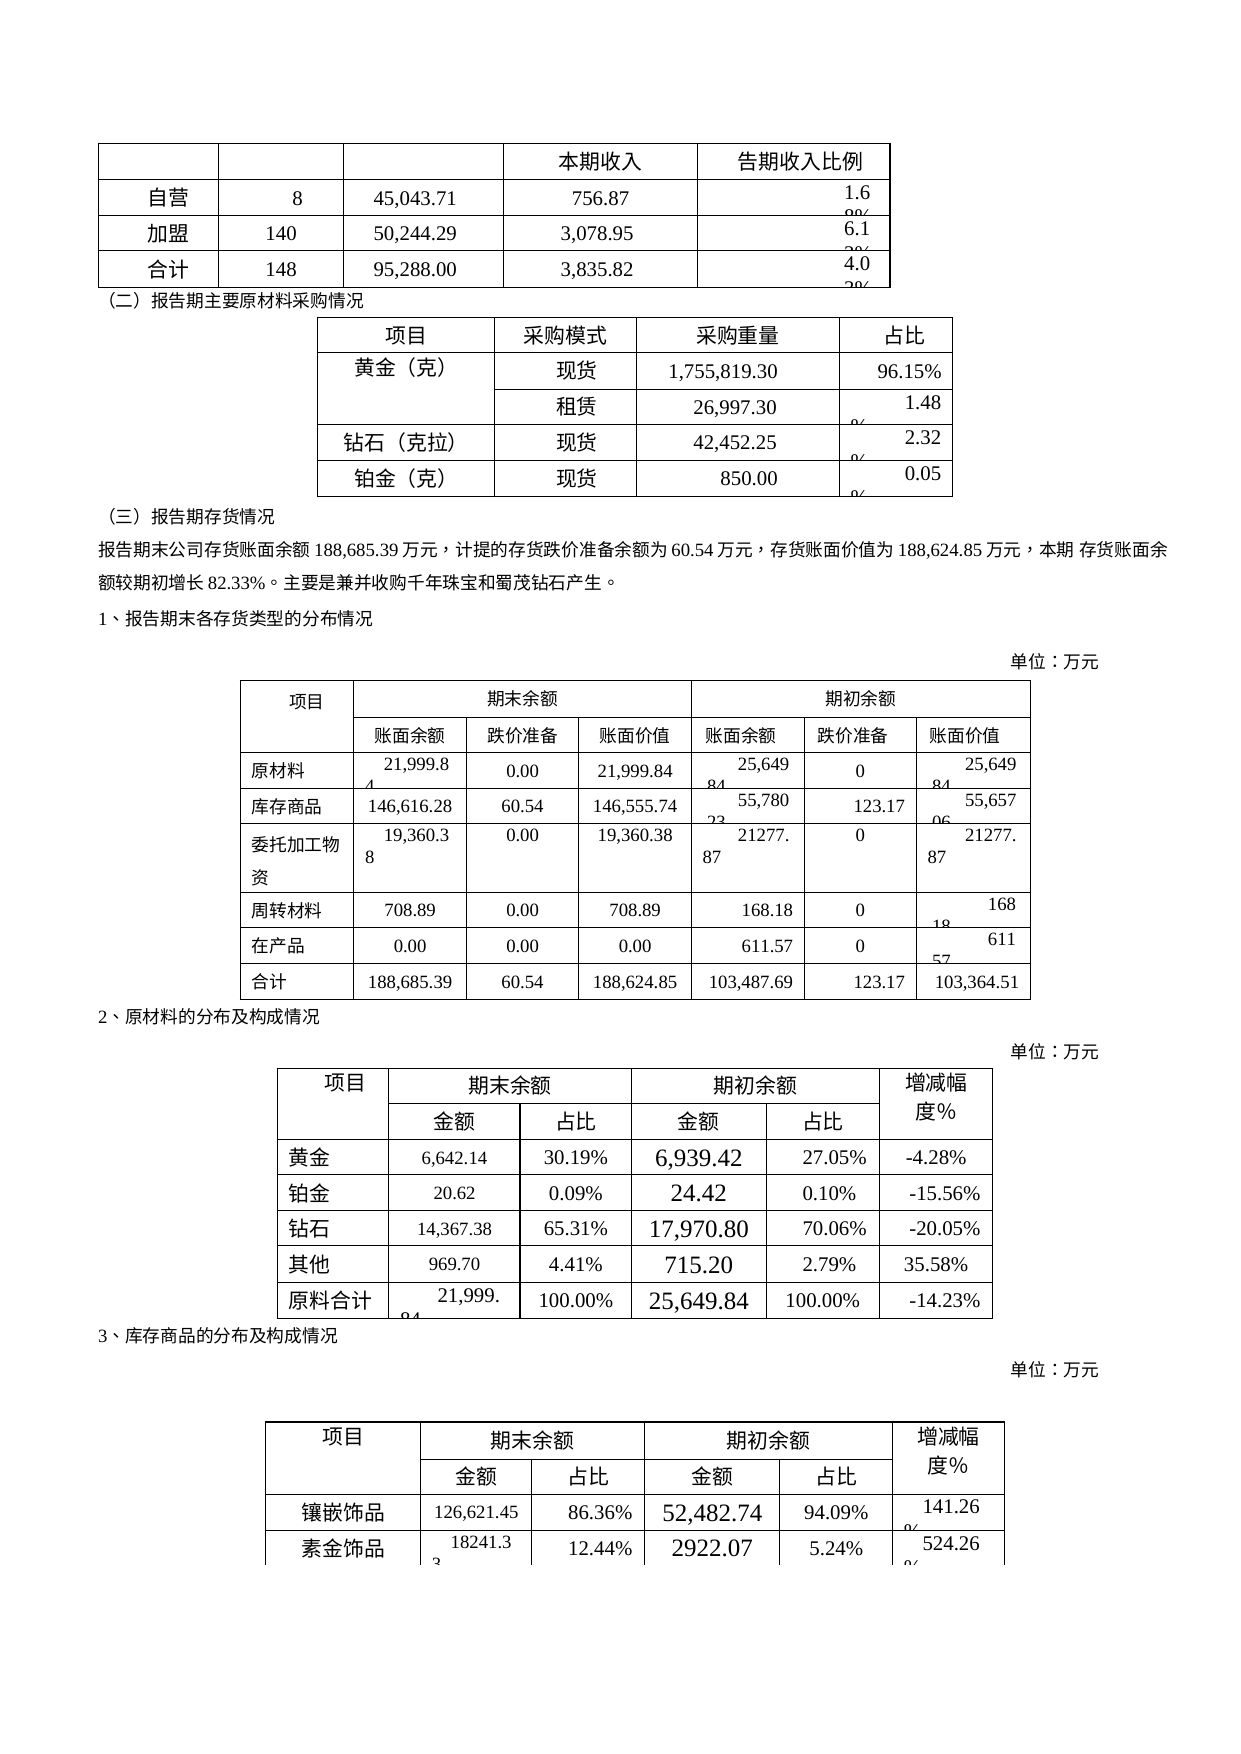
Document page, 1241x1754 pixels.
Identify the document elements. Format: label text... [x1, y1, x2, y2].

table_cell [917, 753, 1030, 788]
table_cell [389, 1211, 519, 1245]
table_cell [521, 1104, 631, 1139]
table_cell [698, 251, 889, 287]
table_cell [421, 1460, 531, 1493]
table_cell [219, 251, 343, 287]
text 单位：万元 [1010, 642, 1172, 676]
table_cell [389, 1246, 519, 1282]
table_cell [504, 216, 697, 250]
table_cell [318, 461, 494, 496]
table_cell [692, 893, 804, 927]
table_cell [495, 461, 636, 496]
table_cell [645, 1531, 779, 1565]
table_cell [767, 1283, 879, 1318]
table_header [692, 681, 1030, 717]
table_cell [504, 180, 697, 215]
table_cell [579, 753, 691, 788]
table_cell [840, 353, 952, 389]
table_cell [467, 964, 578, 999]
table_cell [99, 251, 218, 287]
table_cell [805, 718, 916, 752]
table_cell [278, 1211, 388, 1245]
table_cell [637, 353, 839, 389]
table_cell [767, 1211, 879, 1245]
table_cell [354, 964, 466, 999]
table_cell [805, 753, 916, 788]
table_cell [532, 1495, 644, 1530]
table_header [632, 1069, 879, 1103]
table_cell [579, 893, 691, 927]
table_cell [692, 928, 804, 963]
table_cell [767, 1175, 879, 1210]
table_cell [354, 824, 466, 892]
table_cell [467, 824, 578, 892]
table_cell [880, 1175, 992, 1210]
text 单位：万元 [1010, 1358, 1172, 1382]
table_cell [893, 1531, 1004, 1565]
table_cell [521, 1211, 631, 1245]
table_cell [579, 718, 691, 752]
text （三）报告期存货情况 [98, 497, 1172, 530]
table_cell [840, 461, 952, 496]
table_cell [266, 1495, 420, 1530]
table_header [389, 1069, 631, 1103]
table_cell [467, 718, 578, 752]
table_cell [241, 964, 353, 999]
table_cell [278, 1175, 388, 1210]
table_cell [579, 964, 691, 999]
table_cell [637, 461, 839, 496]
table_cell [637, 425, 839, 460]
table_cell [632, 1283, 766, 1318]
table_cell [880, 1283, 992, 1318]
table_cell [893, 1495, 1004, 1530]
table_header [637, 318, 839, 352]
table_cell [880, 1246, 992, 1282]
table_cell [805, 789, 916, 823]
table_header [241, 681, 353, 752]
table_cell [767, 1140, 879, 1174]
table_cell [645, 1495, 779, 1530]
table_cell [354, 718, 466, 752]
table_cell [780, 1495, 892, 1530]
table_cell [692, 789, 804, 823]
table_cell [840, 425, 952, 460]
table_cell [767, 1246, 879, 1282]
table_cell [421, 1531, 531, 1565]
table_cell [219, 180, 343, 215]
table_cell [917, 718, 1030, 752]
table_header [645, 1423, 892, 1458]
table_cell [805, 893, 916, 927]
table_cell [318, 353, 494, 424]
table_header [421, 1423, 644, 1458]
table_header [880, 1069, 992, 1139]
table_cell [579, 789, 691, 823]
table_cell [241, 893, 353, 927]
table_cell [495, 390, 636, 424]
text 3、库存商品的分布及构成情况 [98, 1323, 1172, 1347]
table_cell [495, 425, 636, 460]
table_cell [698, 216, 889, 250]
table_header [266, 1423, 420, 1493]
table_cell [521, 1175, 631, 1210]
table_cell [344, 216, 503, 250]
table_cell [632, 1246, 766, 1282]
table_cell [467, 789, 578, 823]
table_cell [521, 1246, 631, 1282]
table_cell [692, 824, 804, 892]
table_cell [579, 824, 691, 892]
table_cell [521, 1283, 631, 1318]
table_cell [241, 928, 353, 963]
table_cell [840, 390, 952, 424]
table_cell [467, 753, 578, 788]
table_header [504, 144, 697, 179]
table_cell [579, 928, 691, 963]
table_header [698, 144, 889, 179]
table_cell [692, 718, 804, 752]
text 报告期末公司存货账面余额188,685.39万元，计提的存货跌价准备余额为60.54万元，存货账面价值为188,624.85万元，本期 存货账面余额较期初增长82.33%。主要是兼并收购千年珠宝和蜀茂钻石产生。 [98, 530, 1172, 596]
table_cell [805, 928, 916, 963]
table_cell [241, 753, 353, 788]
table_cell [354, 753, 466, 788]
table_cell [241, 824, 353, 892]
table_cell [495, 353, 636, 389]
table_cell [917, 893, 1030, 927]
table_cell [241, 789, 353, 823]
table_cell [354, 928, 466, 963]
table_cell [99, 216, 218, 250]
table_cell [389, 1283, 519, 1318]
text 单位：万元 [1010, 1039, 1172, 1063]
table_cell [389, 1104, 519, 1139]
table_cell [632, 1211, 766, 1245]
text 1、报告期末各存货类型的分布情况 [98, 606, 1172, 630]
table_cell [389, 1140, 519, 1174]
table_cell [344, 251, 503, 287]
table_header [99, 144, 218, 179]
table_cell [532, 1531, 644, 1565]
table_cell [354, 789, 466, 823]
text （二）报告期主要原材料采购情况 [98, 288, 1172, 312]
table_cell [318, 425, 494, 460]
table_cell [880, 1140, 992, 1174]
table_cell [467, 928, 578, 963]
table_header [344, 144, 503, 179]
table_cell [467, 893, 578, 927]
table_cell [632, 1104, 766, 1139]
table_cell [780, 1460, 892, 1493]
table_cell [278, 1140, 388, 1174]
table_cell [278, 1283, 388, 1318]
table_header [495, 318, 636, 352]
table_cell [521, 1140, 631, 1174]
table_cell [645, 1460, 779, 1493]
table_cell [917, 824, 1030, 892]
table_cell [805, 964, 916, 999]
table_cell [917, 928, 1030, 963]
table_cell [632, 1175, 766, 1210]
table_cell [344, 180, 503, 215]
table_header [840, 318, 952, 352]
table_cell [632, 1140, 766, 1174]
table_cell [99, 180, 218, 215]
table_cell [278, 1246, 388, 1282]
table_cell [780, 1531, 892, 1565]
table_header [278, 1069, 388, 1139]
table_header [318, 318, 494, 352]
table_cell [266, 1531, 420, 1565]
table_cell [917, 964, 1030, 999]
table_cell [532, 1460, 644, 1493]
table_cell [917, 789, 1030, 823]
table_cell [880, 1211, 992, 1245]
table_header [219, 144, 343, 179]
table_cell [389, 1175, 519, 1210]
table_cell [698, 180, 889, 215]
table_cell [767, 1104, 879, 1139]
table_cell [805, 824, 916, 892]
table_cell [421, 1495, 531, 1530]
text 2、原材料的分布及构成情况 [98, 1004, 1172, 1029]
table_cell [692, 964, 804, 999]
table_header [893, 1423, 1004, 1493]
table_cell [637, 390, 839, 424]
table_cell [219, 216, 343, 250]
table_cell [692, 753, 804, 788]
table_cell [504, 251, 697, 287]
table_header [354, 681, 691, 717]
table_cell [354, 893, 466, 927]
